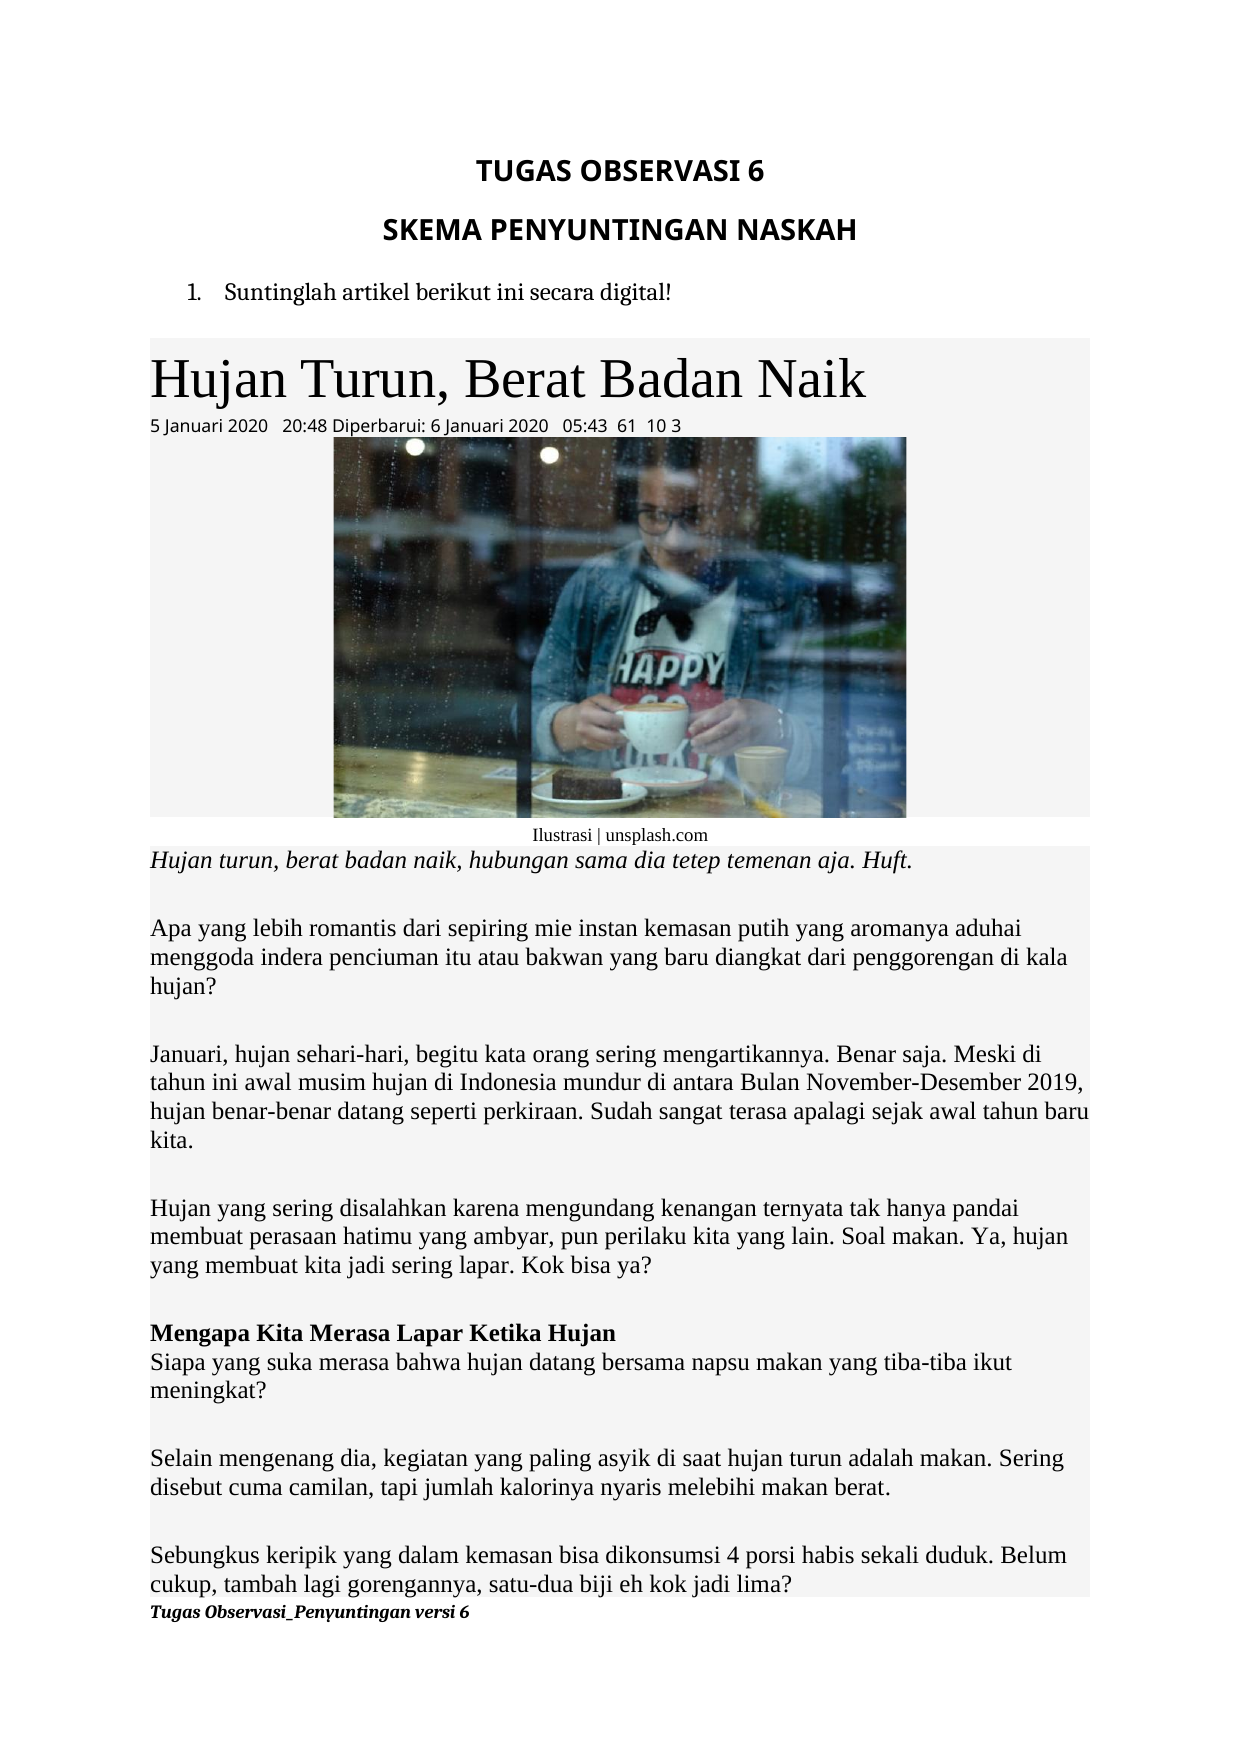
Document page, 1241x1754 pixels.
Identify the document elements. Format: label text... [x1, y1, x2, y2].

text TUGAS OBSERVASI 6 [150, 150, 1090, 190]
text Hujan Turun, Berat Badan Naik [150, 338, 1090, 410]
text Hujan turun, berat badan naik, hubungan sama dia tetep temenan aja. Huft. [150, 846, 1090, 874]
text Mengapa Kita Merasa Lapar Ketika Hujan Siapa yang suka merasa bahwa hujan datang bersama napsu makan yang tiba-tiba ikut meningkat? [150, 1318, 1090, 1404]
text Hujan yang sering disalahkan karena mengundang kenangan ternyata tak hanya pandai membuat perasaan hatimu yang ambyar, pun perilaku kita yang lain. Soal makan. Ya, hujan yang membuat kita jadi sering lapar. Kok bisa ya? [150, 1193, 1090, 1279]
list Suntinglah artikel berikut ini secara digital! [187, 278, 1090, 307]
text SKEMA PENYUNTINGAN NASKAH [150, 209, 1090, 249]
text Selain mengenang dia, kegiatan yang paling asyik di saat hujan turun adalah makan. Sering disebut cuma camilan, tapi jumlah kalorinya nyaris melebihi makan berat. [150, 1443, 1090, 1501]
text Ilustrasi | unsplash.com [150, 817, 1090, 846]
text Apa yang lebih romantis dari sepiring mie instan kemasan putih yang aromanya aduhai menggoda indera penciuman itu atau bakwan yang baru diangkat dari penggorengan di kala hujan? [150, 913, 1090, 999]
text 5 Januari 2020 20:48 Diperbarui: 6 Januari 2020 05:43 61 10 3 [150, 410, 1090, 438]
text Sebungkus keripik yang dalam kemasan bisa dikonsumsi 4 porsi habis sekali duduk. Belum cukup, tambah lagi gorengannya, satu-dua biji eh kok jadi lima? [150, 1540, 1090, 1597]
text Januari, hujan sehari-hari, begitu kata orang sering mengartikannya. Benar saja. Meski di tahun ini awal musim hujan di Indonesia mundur di antara Bulan November-Desember 2019, hujan benar-benar datang seperti perkiraan. Sudah sangat terasa apalagi sejak awal tahun baru kita. [150, 1039, 1090, 1154]
picture [333, 437, 907, 818]
